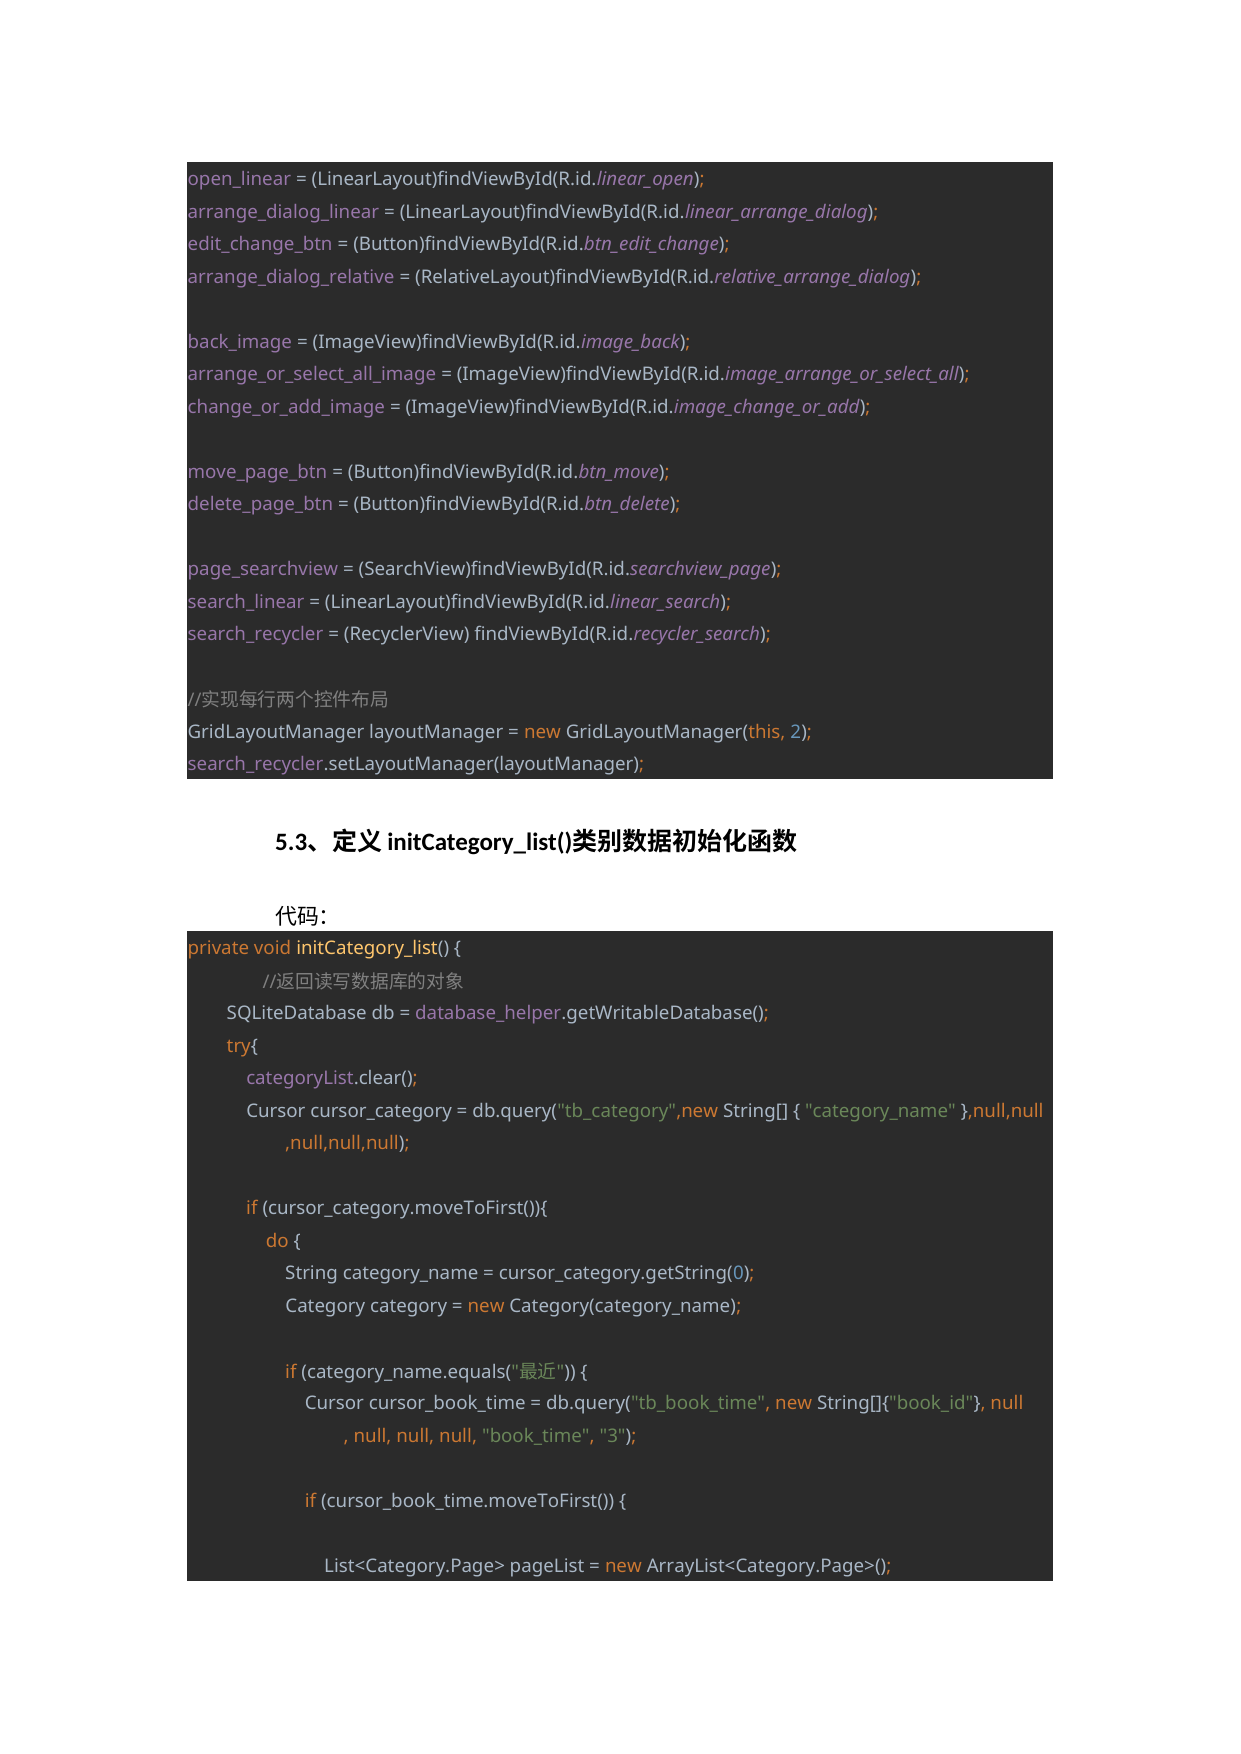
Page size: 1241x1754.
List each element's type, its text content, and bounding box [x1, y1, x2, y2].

text 代码： [231, 899, 1053, 931]
subtitle 5.3、定义initCategory_list()类别数据初始化函数 [231, 807, 1053, 872]
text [187, 162, 1053, 779]
text private void initCategory_list() { [187, 931, 1053, 964]
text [187, 964, 1053, 1581]
